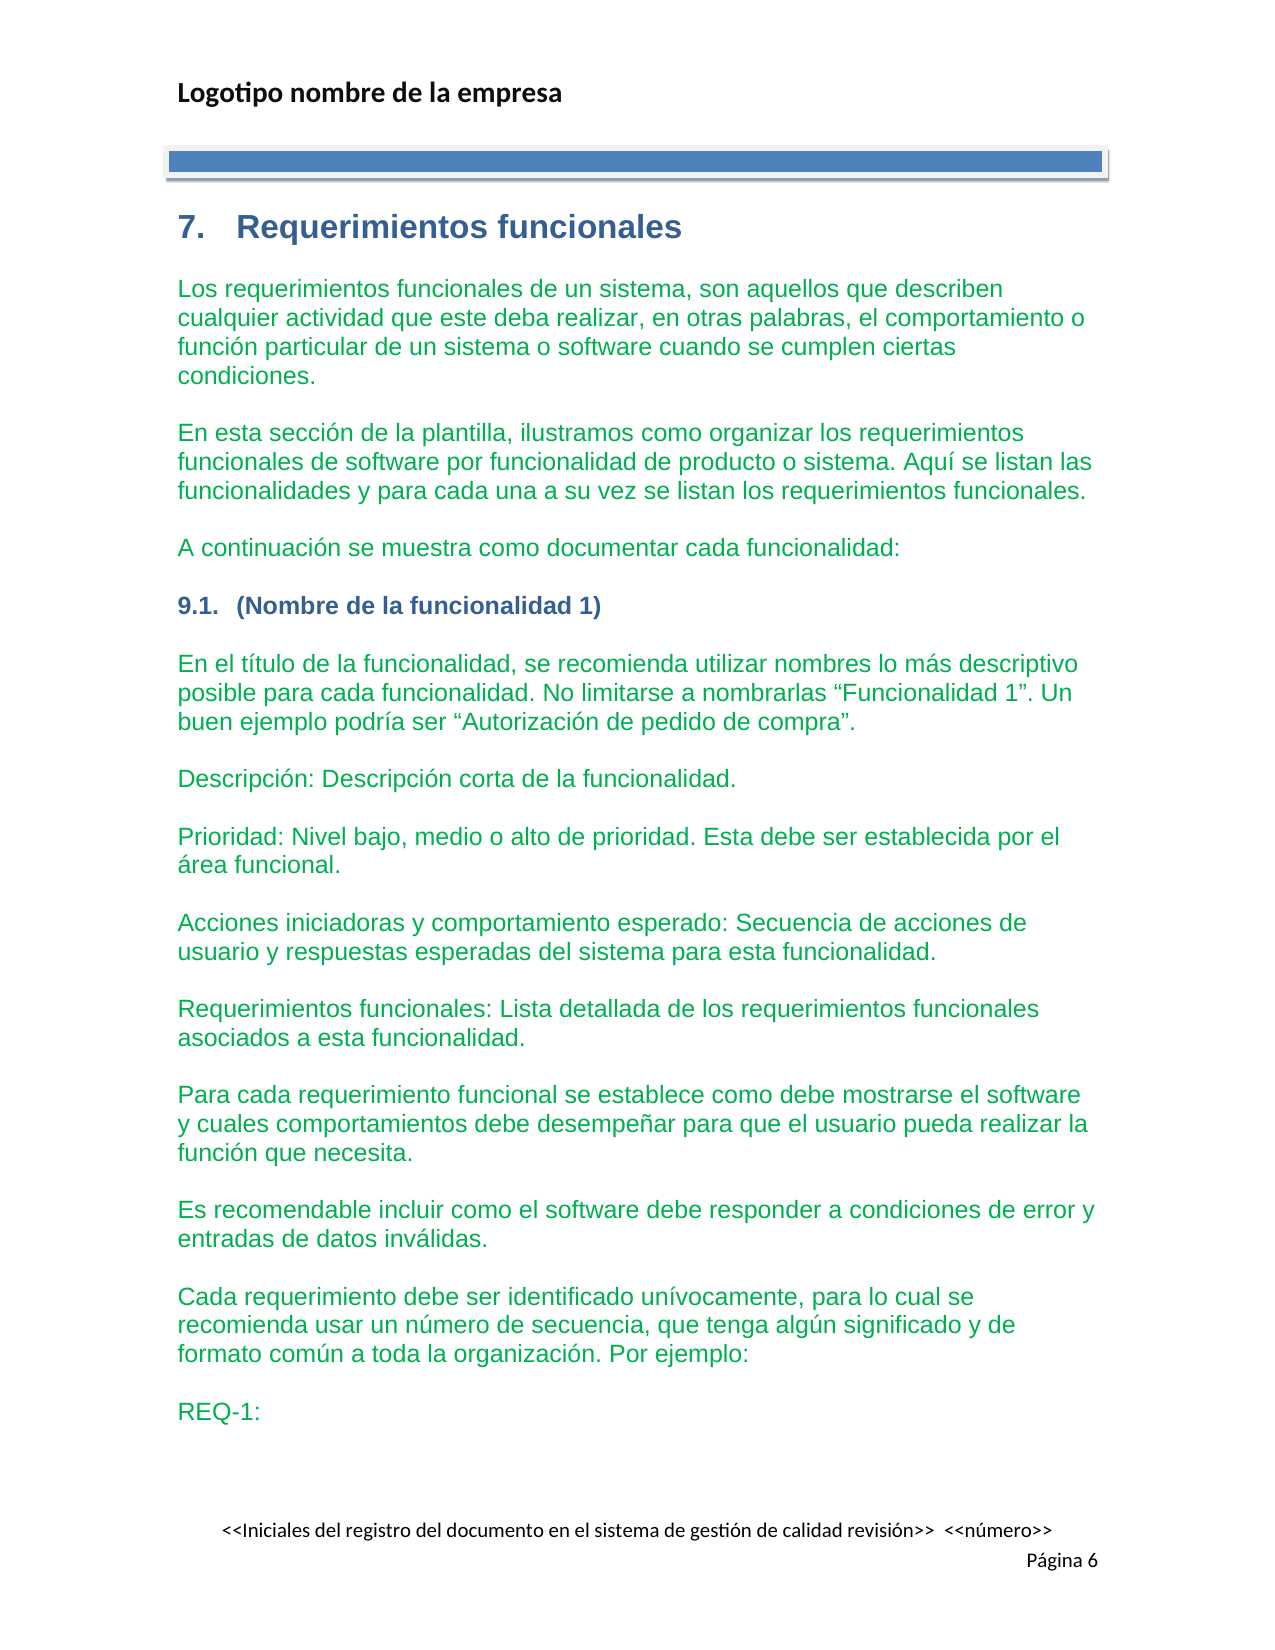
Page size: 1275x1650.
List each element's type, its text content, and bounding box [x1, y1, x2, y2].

text Cada requerimiento debe ser identificado unívocamente, para lo cual se recomienda usar un número de secuencia, que tenga algún significado y de formato común a toda la organización. Por ejemplo: [177, 1281, 1098, 1368]
text Prioridad: Nivel bajo, medio o alto de prioridad. Esta debe ser establecida por el área funcional. [177, 821, 1098, 879]
text Para cada requerimiento funcional se establece como debe mostrarse el software y cuales comportamientos debe desempeñar para que el usuario pueda realizar la función que necesita. [177, 1080, 1098, 1166]
text En el título de la funcionalidad, se recomienda utilizar nombres lo más descriptivo posible para cada funcionalidad. No limitarse a nombrarlas “Funcionalidad 1”. Un buen ejemplo podría ser “Autorización de pedido de compra”. [177, 649, 1098, 735]
text Acciones iniciadoras y comportamiento esperado: Secuencia de acciones de usuario y respuestas esperadas del sistema para esta funcionalidad. [177, 908, 1098, 965]
text Los requerimientos funcionales de un sistema, son aquellos que describen cualquier actividad que este deba realizar, en otras palabras, el comportamiento o función particular de un sistema o software cuando se cumplen ciertas condiciones. [177, 274, 1098, 389]
text A continuación se muestra como documentar cada funcionalidad: [177, 533, 1098, 562]
text Descripción: Descripción corta de la funcionalidad. [177, 764, 1098, 793]
text En esta sección de la plantilla, ilustramos como organizar los requerimientos funcionales de software por funcionalidad de producto o sistema. Aquí se listan las funcionalidades y para cada una a su vez se listan los requerimientos funcionales. [177, 418, 1098, 504]
text REQ-1: [177, 1396, 1098, 1425]
subtitle Requerimientos funcionales [177, 207, 1098, 245]
text Es recomendable incluir como el software debe responder a condiciones de error y entradas de datos inválidas. [177, 1195, 1098, 1253]
text Requerimientos funcionales: Lista detallada de los requerimientos funcionales asociados a esta funcionalidad. [177, 994, 1098, 1051]
subtitle (Nombre de la funcionalidad 1) [177, 591, 1098, 620]
